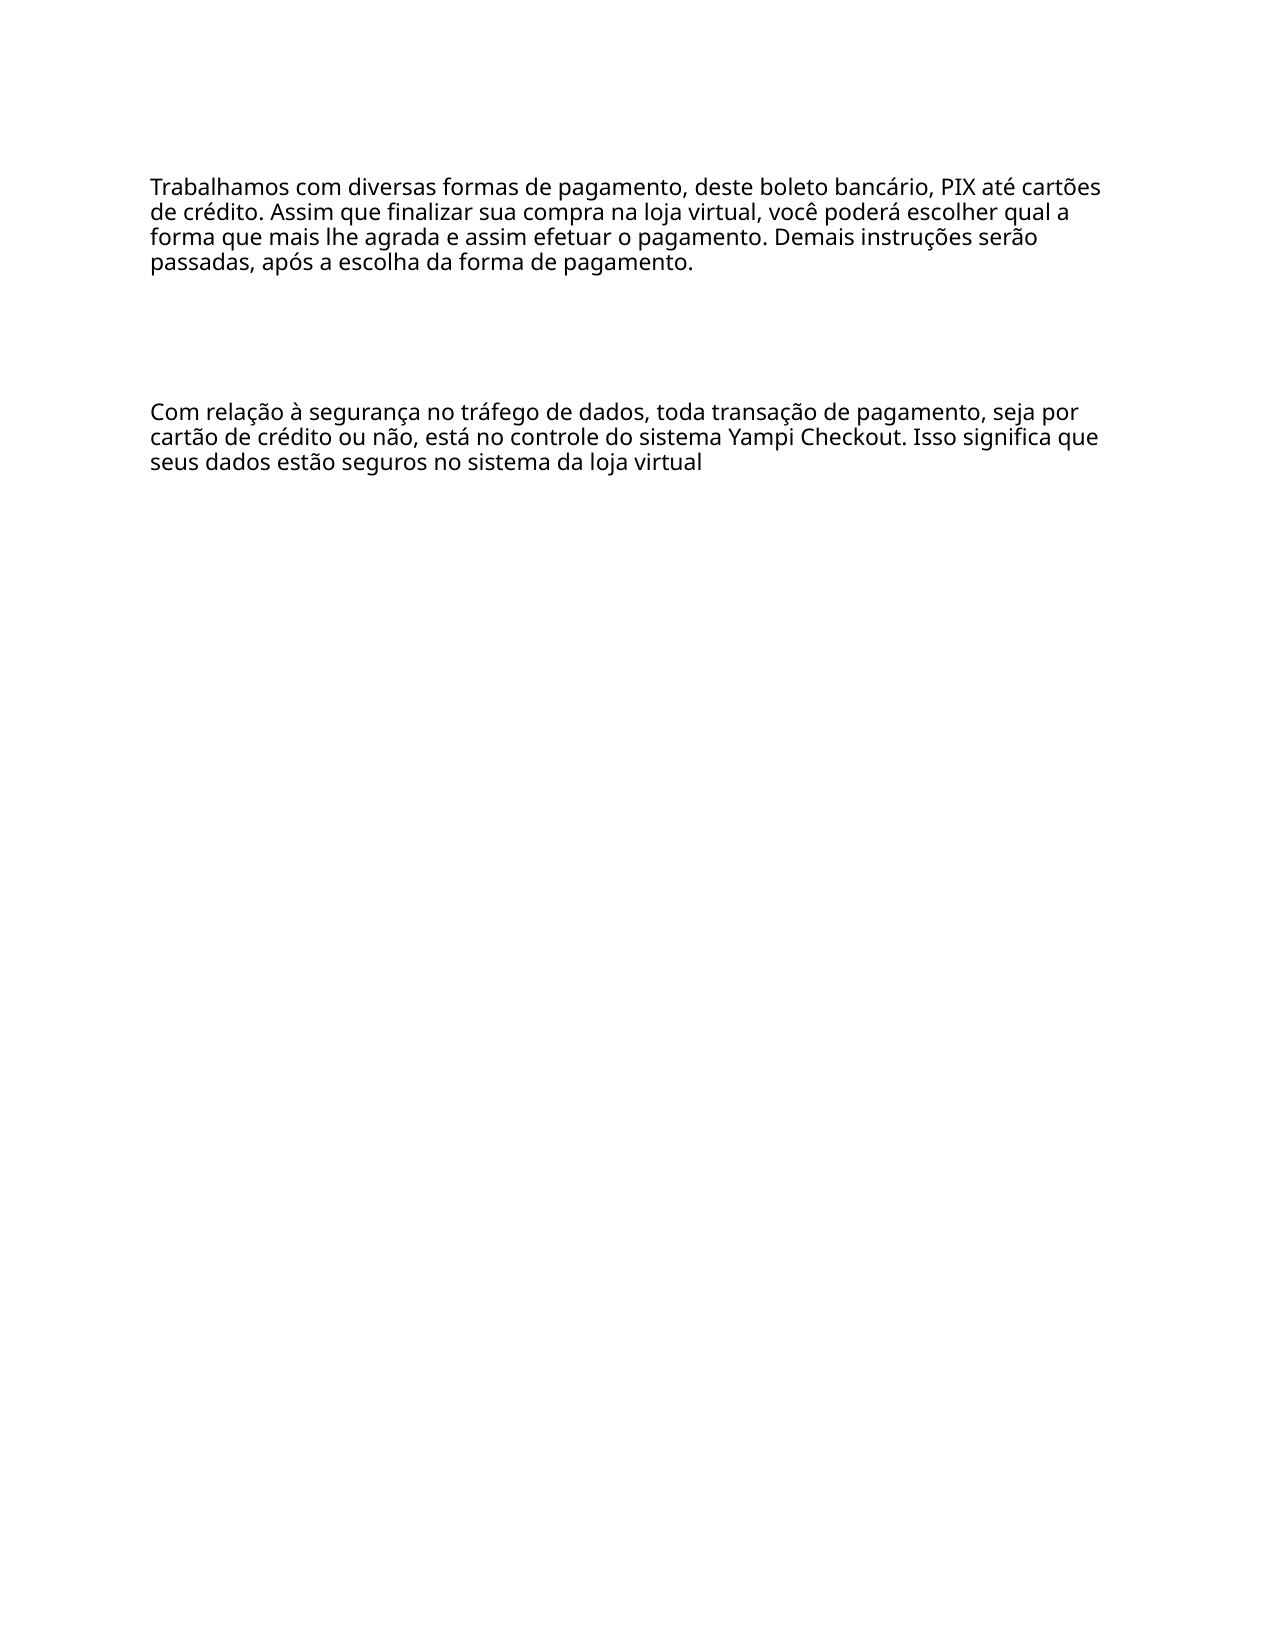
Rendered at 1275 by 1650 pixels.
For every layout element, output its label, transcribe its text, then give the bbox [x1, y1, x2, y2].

text Com relação à segurança no tráfego de dados, toda transação de pagamento, seja por cartão de crédito ou não, está no controle do sistema Yampi Checkout. Isso significa que seus dados estão seguros no sistema da loja virtual [150, 400, 1125, 475]
text Trabalhamos com diversas formas de pagamento, deste boleto bancário, PIX até cartões de crédito. Assim que finalizar sua compra na loja virtual, você poderá escolher qual a forma que mais lhe agrada e assim efetuar o pagamento. Demais instruções serão passadas, após a escolha da forma de pagamento. [150, 175, 1125, 275]
